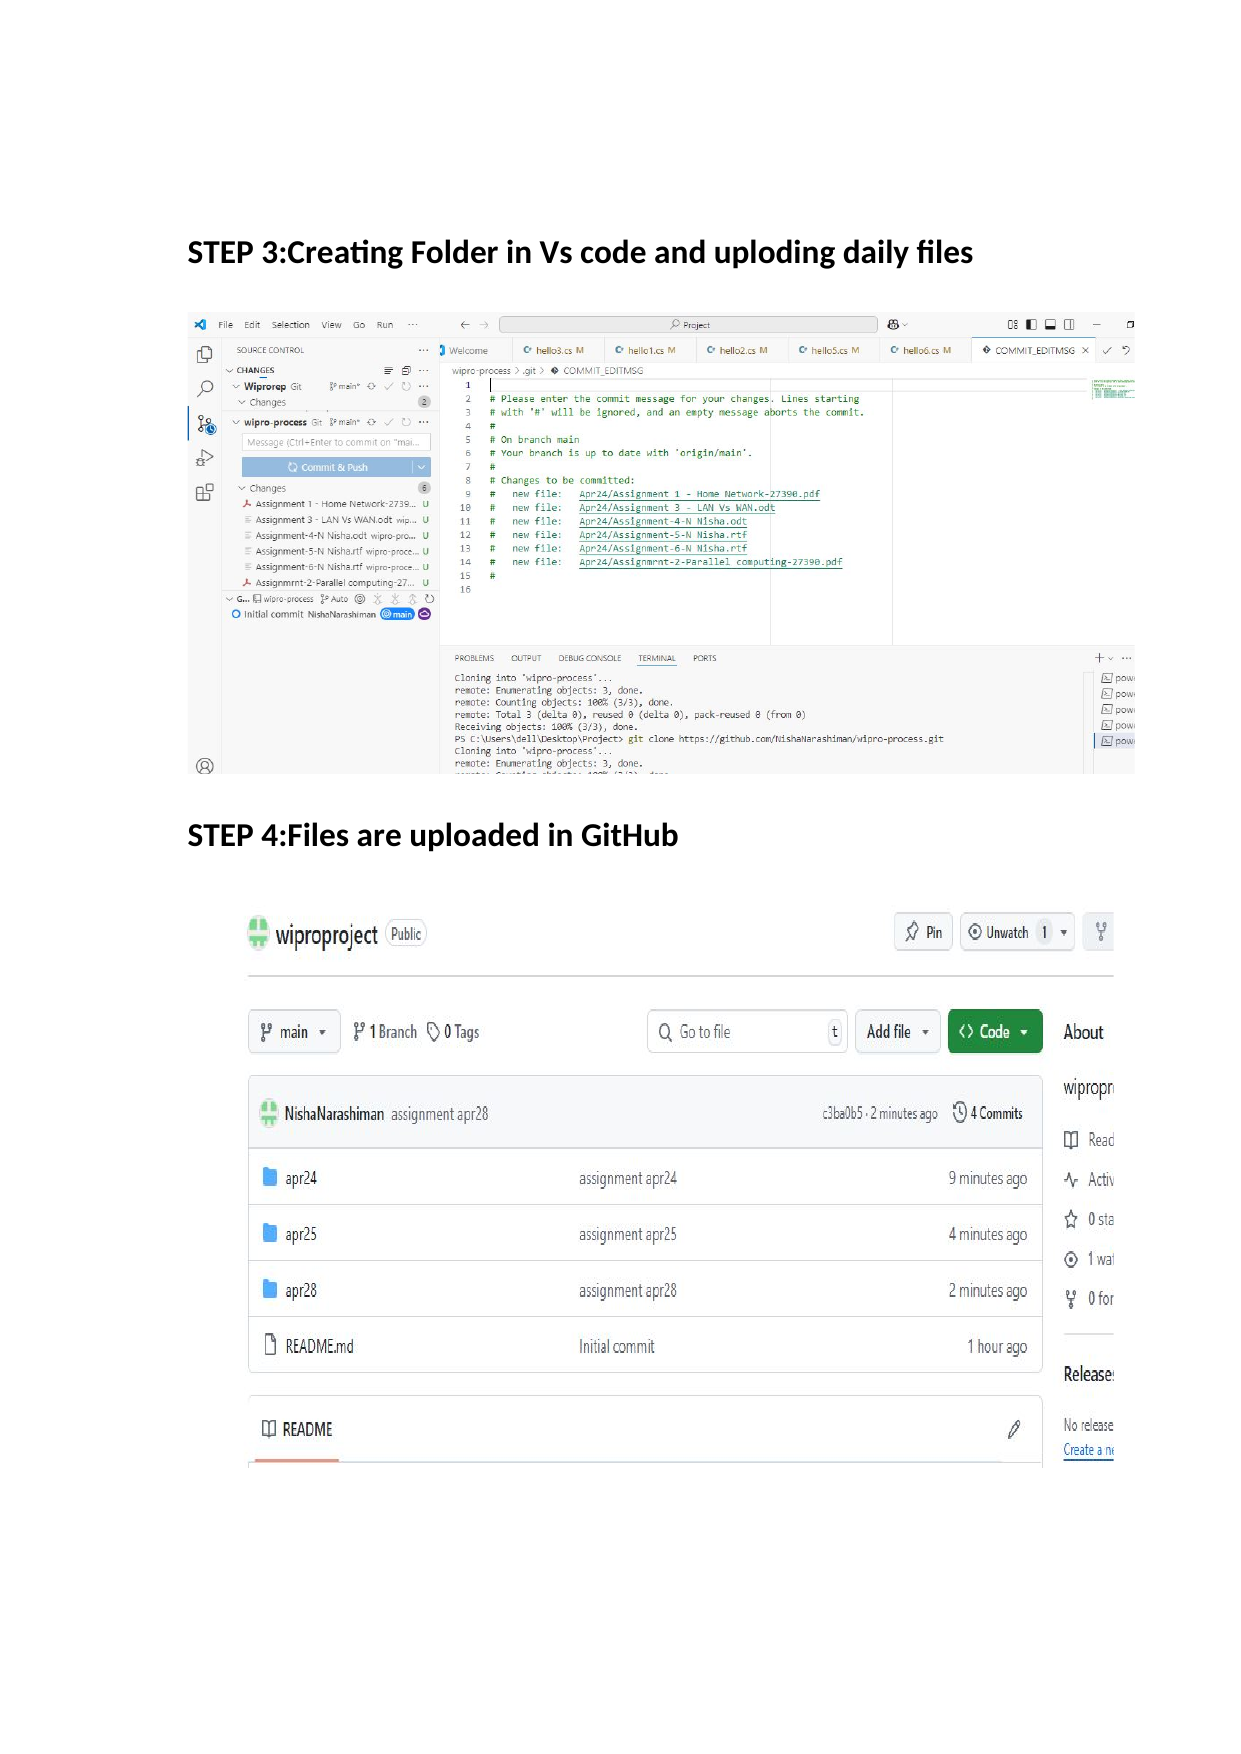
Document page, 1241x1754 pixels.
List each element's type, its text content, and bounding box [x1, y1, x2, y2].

text STEP 3:Creating Folder in Vs code and uploding daily files [187, 231, 1053, 272]
picture [187, 312, 1135, 774]
picture [187, 895, 1114, 1468]
text STEP 4:Files are uploaded in GitHub [187, 814, 1053, 854]
